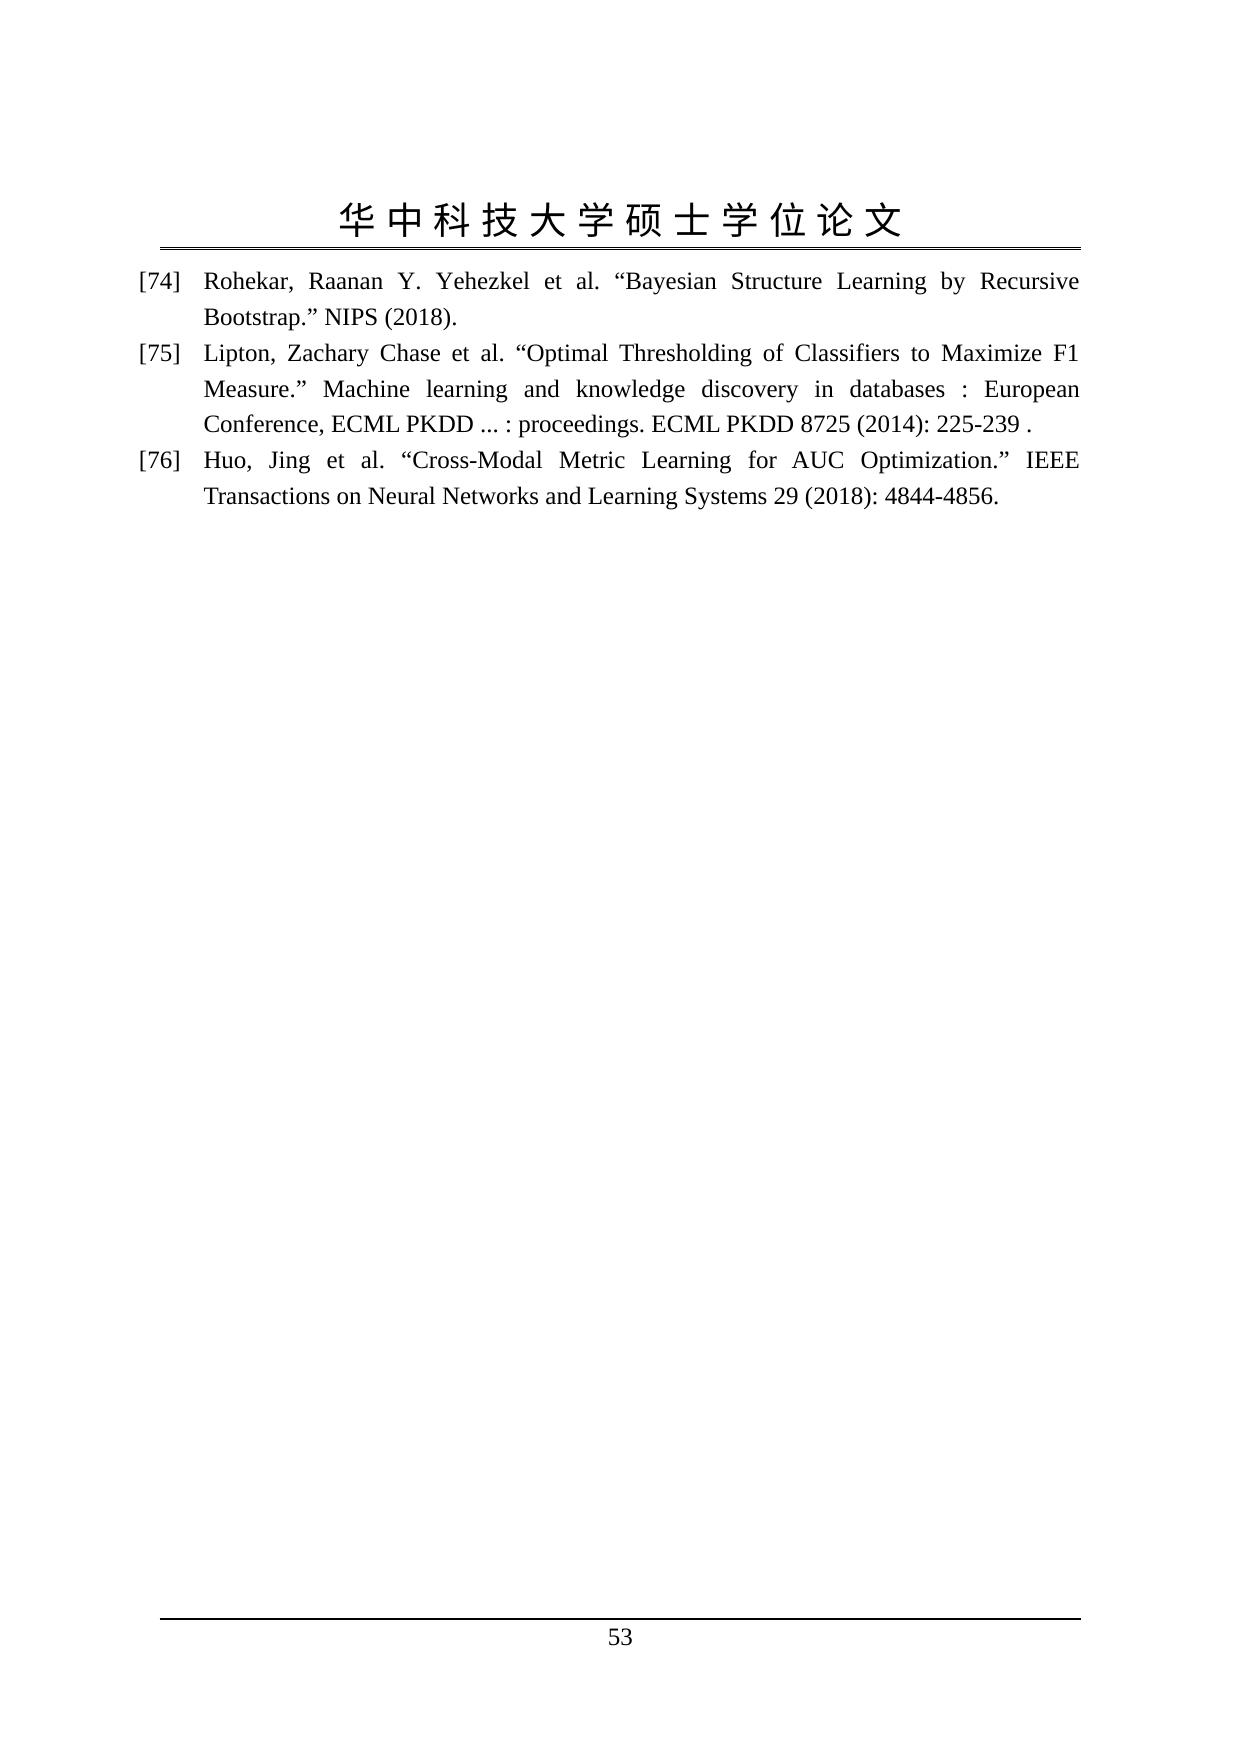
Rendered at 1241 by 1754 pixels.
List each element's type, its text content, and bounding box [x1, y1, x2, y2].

list Huo, Jing et al. “Cross-Modal Metric Learning for AUC Optimization.” IEEE Transactions on Neural Networks and Learning Systems 29 (2018): 4844-4856. [159, 446, 1081, 510]
list Rohekar, Raanan Y. Yehezkel et al. “Bayesian Structure Learning by Recursive Bootstrap.” NIPS (2018). [159, 266, 1081, 331]
list Lipton, Zachary Chase et al. “Optimal Thresholding of Classifiers to Maximize F1 Measure.” Machine learning and knowledge discovery in databases : European Conference, ECML PKDD ... : proceedings. ECML PKDD 8725 (2014): 225-239 . [159, 338, 1081, 438]
